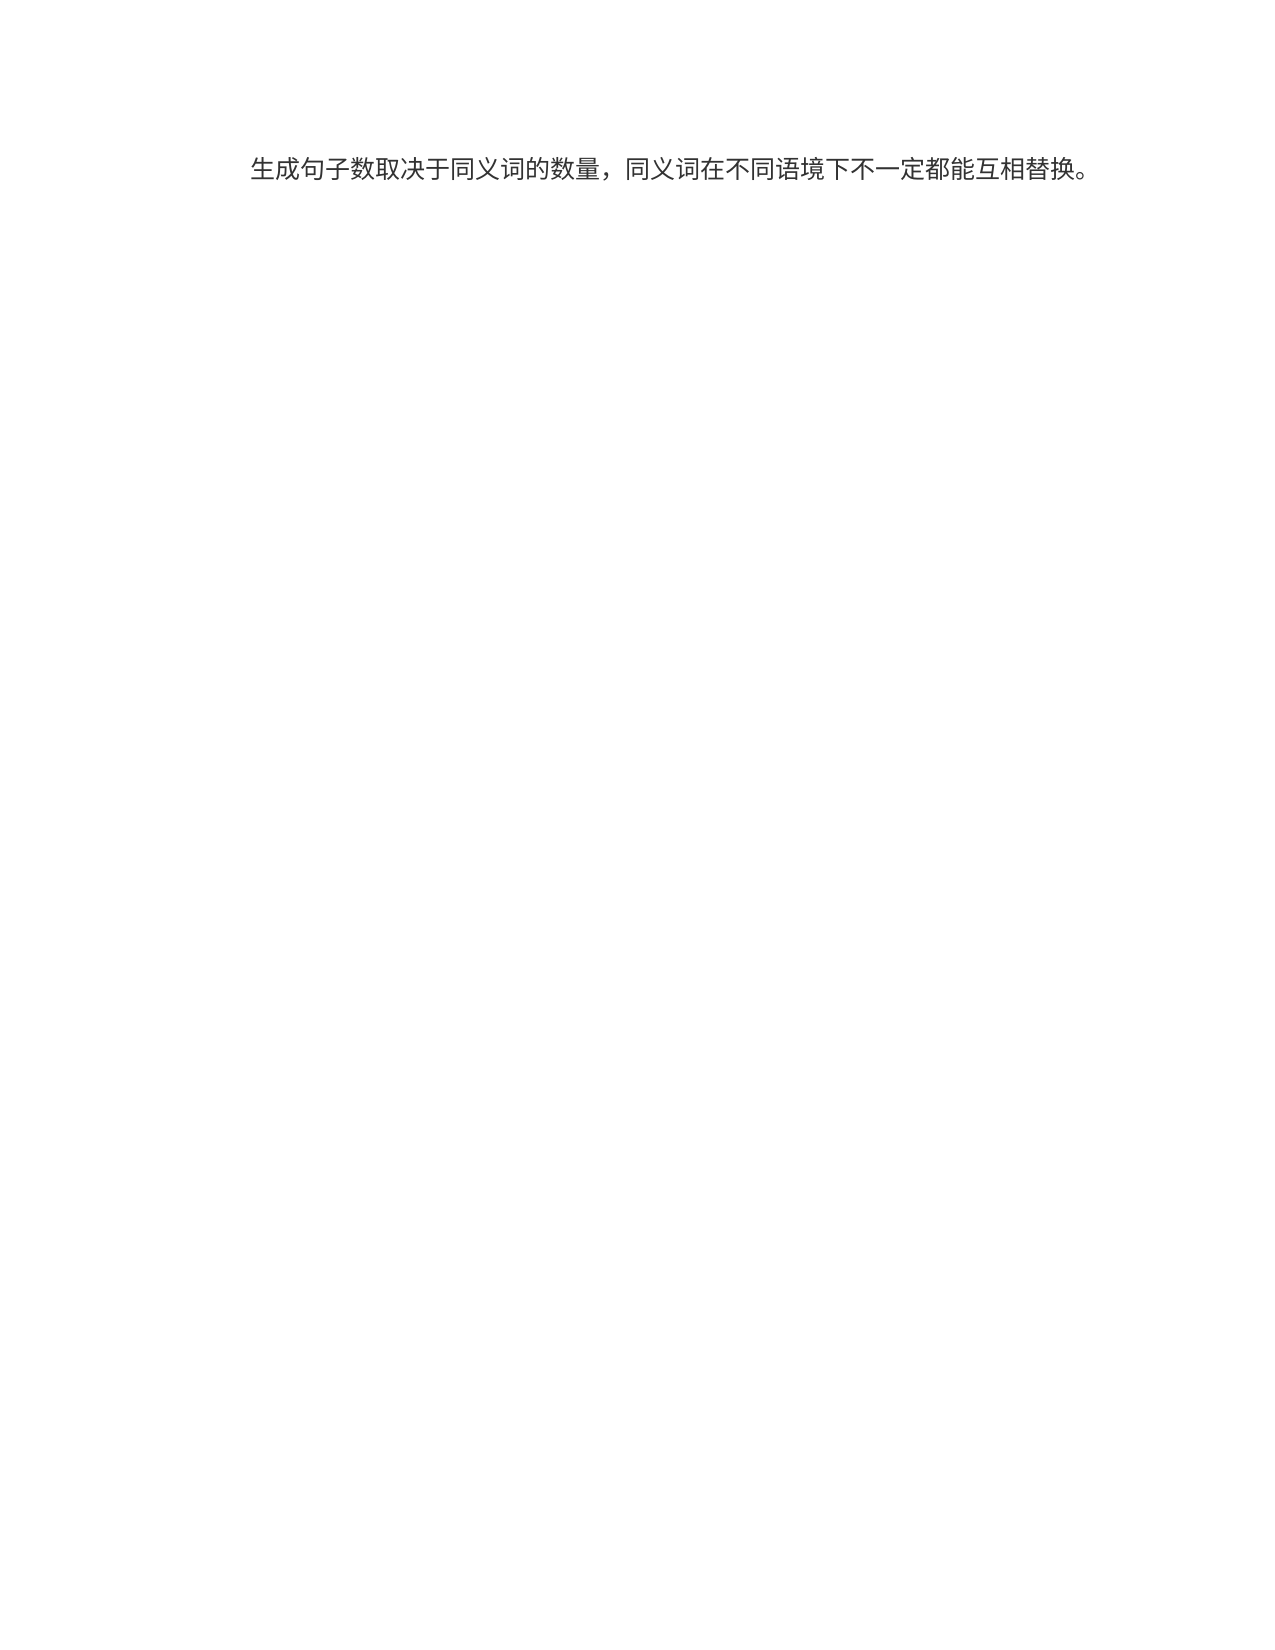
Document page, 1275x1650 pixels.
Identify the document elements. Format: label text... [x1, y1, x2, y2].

text 生成句子数取决于同义词的数量，同义词在不同语境下不一定都能互相替换。 [200, 150, 1125, 186]
